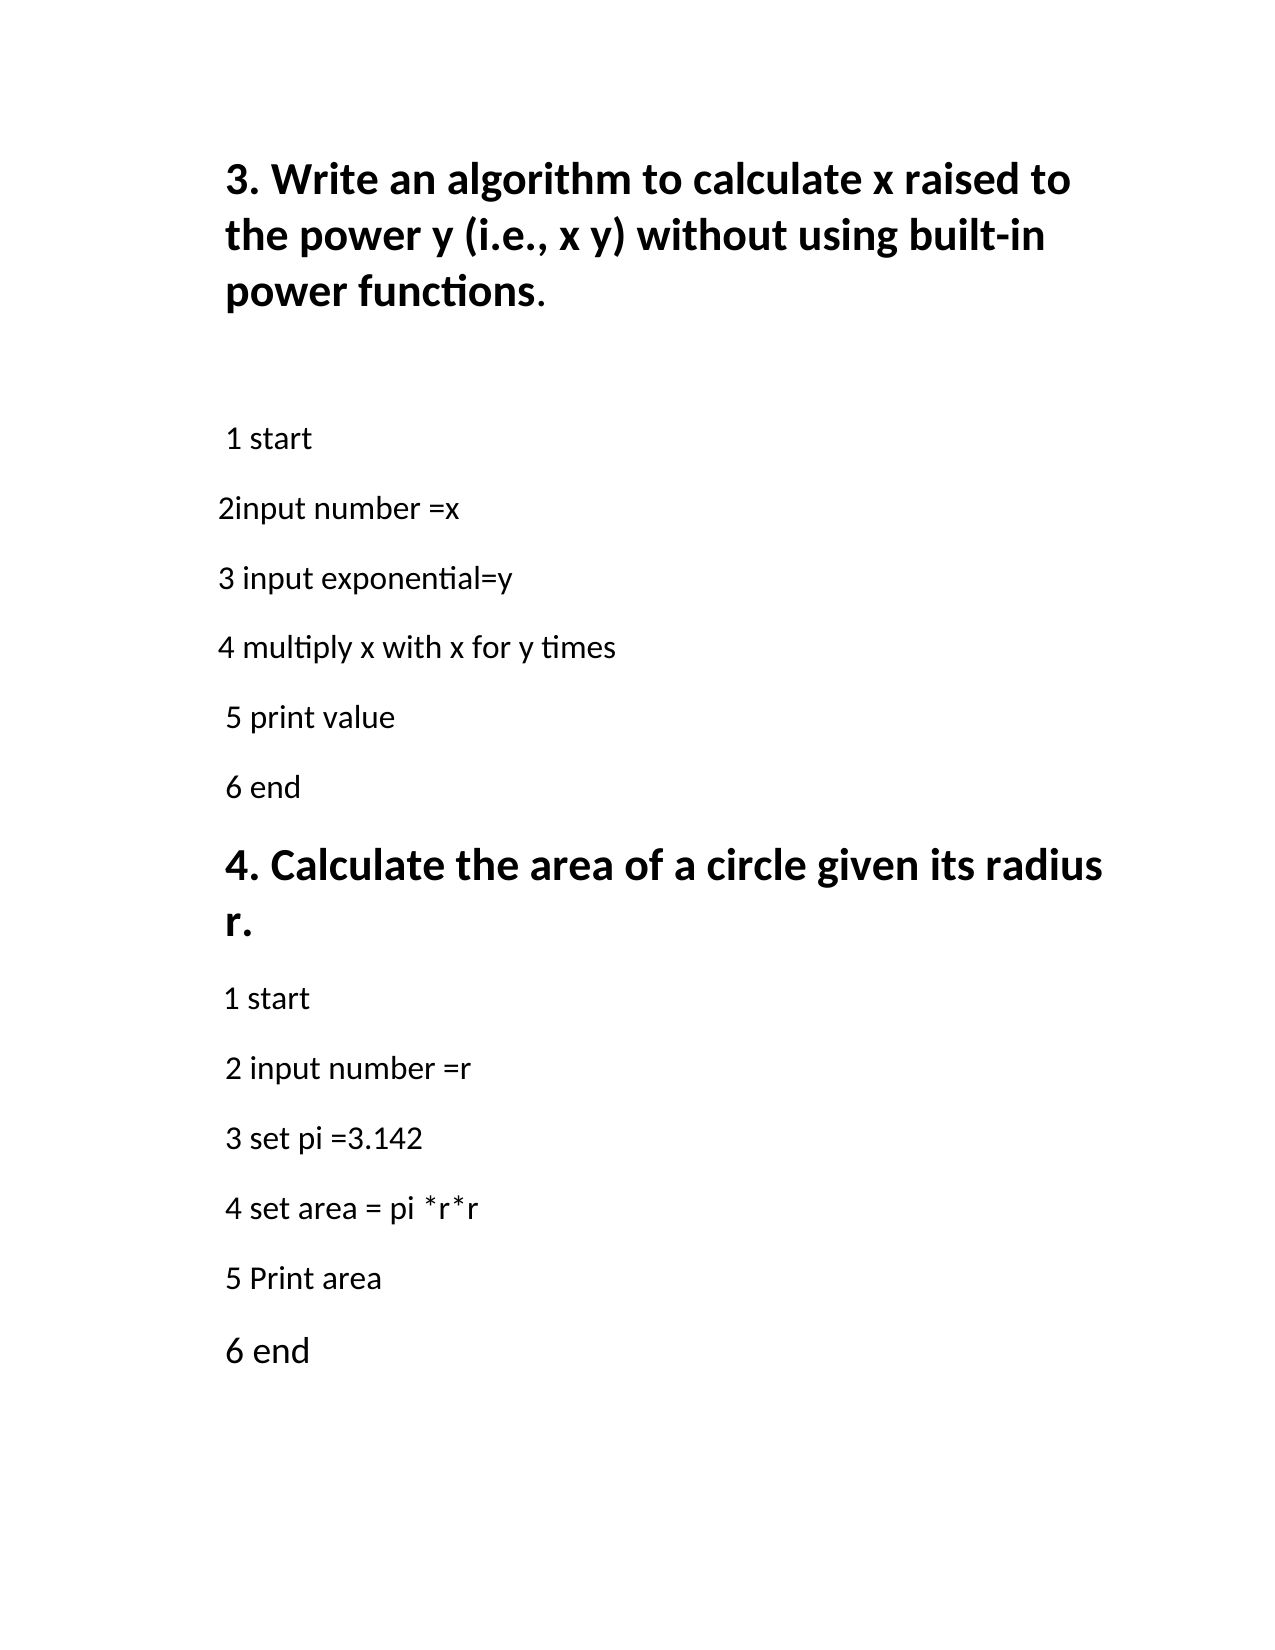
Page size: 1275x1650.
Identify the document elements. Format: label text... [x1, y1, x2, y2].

text 3 set pi =3.142 [225, 1117, 1125, 1158]
text 3. Write an algorithm to calculate x raised to the power y (i.e., x y) without using built-in power functions. [225, 150, 1125, 318]
text 1 start [150, 977, 1125, 1018]
text 1 start [225, 417, 1125, 458]
text 5 Print area [225, 1257, 1125, 1298]
text 4 set area = pi *r*r [225, 1187, 1125, 1228]
text 2 input number =r [225, 1047, 1125, 1088]
text 6 end [225, 1327, 1125, 1373]
text 4. Calculate the area of a circle given its radius r. [225, 836, 1125, 948]
text 3 input exponential=y [150, 557, 1125, 597]
text 5 print value [150, 696, 1125, 737]
text 6 end [150, 766, 1125, 807]
text 4 multiply x with x for y times [150, 627, 1125, 667]
text 2input number =x [150, 487, 1125, 527]
